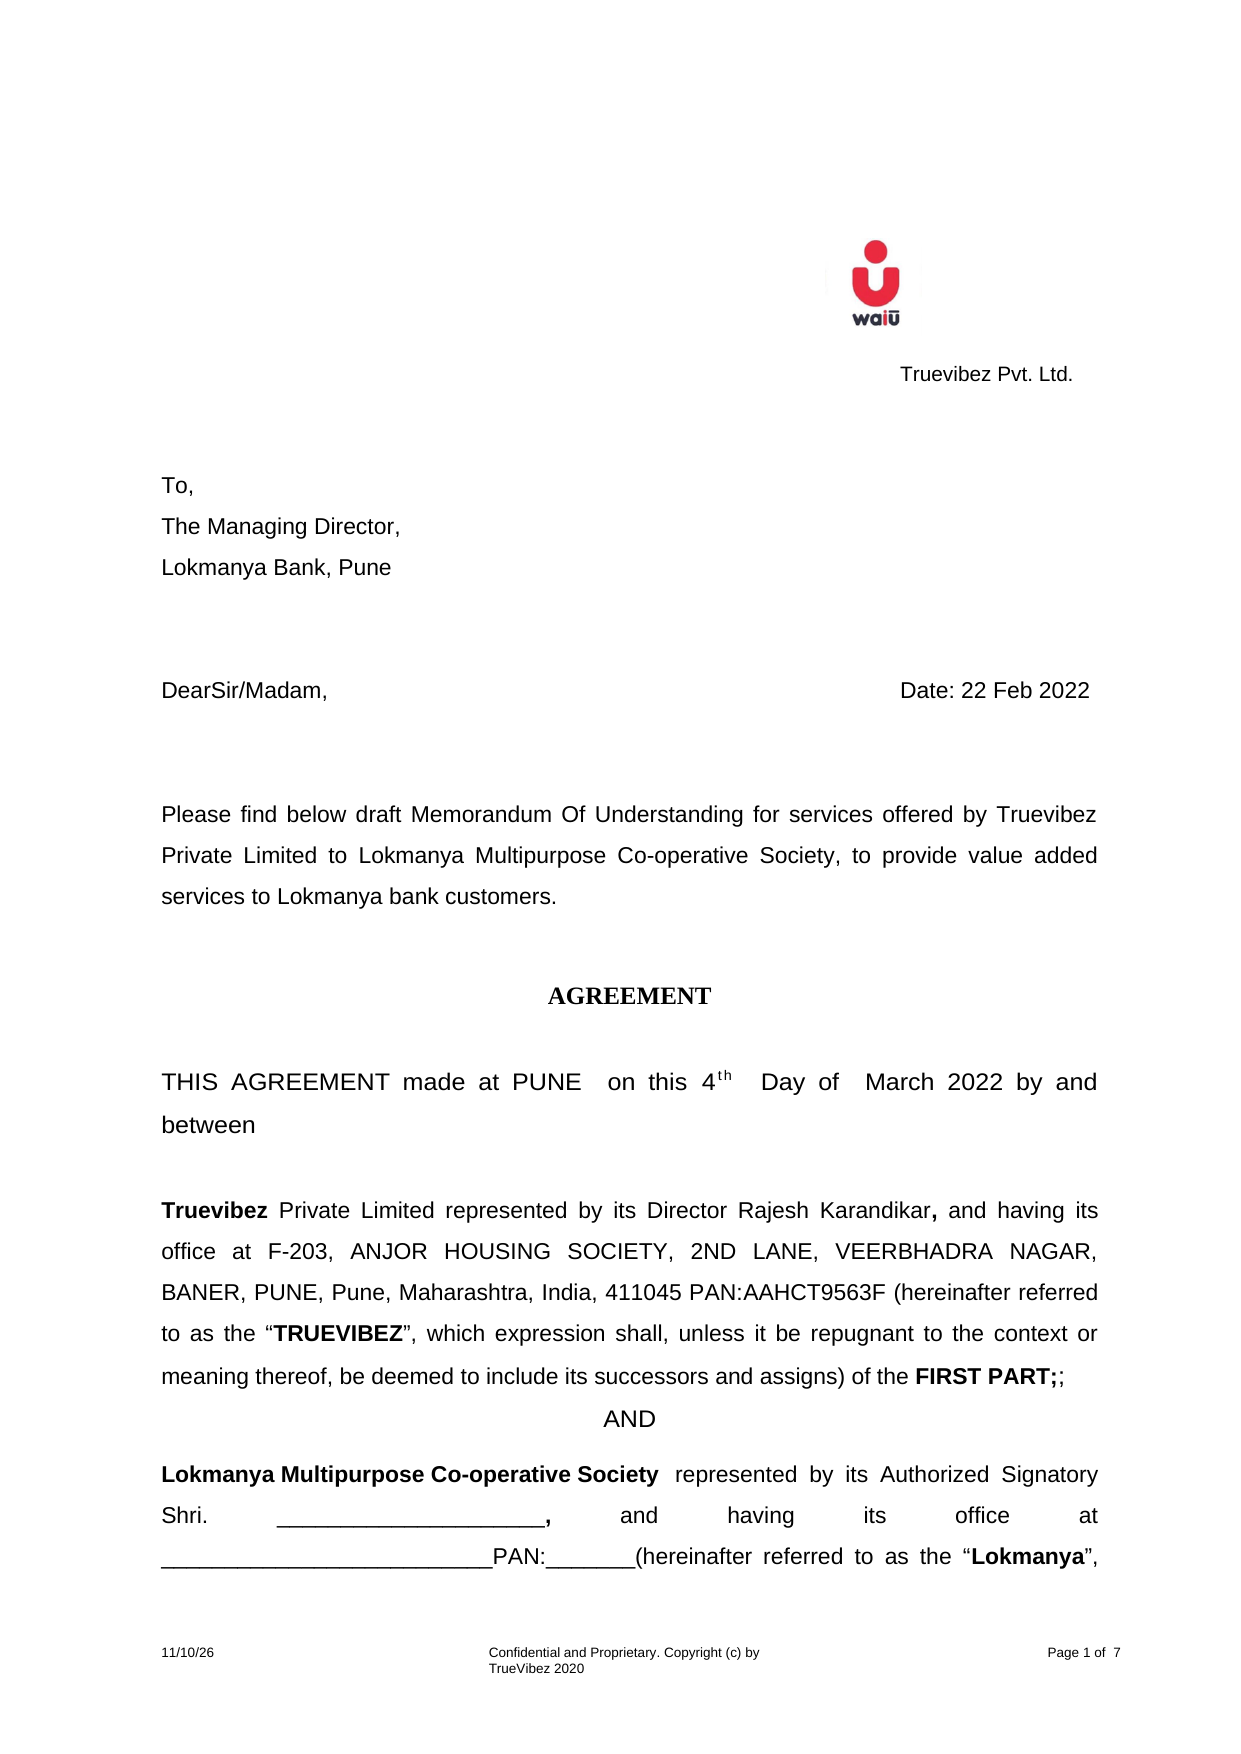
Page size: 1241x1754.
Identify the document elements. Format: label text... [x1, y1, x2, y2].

text To, [161, 472, 1098, 498]
text Truevibez Private Limited represented by its Director Rajesh Karandikar, and having its office at F-203, ANJOR HOUSING SOCIETY, 2ND LANE, VEERBHADRA NAGAR, BANER, PUNE, Pune, Maharashtra, India, 411045 PAN:AAHCT9563F (hereinafter referred to as the “TRUEVIBEZ”, which expression shall, unless it be repugnant to the context or meaning thereof, be deemed to include its successors and assigns) of the FIRST PART;; [161, 1197, 1098, 1389]
subtitle AGREEMENT [421, 981, 838, 1010]
picture [825, 238, 922, 336]
text AND [421, 1405, 838, 1432]
text The Managing Director, [161, 513, 1098, 539]
text Truevibez Pvt. Ltd. [900, 362, 1109, 386]
text Please find below draft Memorandum Of Understanding for services offered by Truevibez Private Limited to Lokmanya Multipurpose Co-operative Society, to provide value added services to Lokmanya bank customers. [161, 801, 1098, 909]
text THIS AGREEMENT made at PUNE on this 4th Day of March 2022 by and between [161, 1068, 1098, 1138]
text DearSir/Madam, Date: 22 Feb 2022 [161, 677, 1098, 704]
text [161, 1461, 1098, 1569]
text Lokmanya Bank, Pune [161, 554, 1098, 581]
